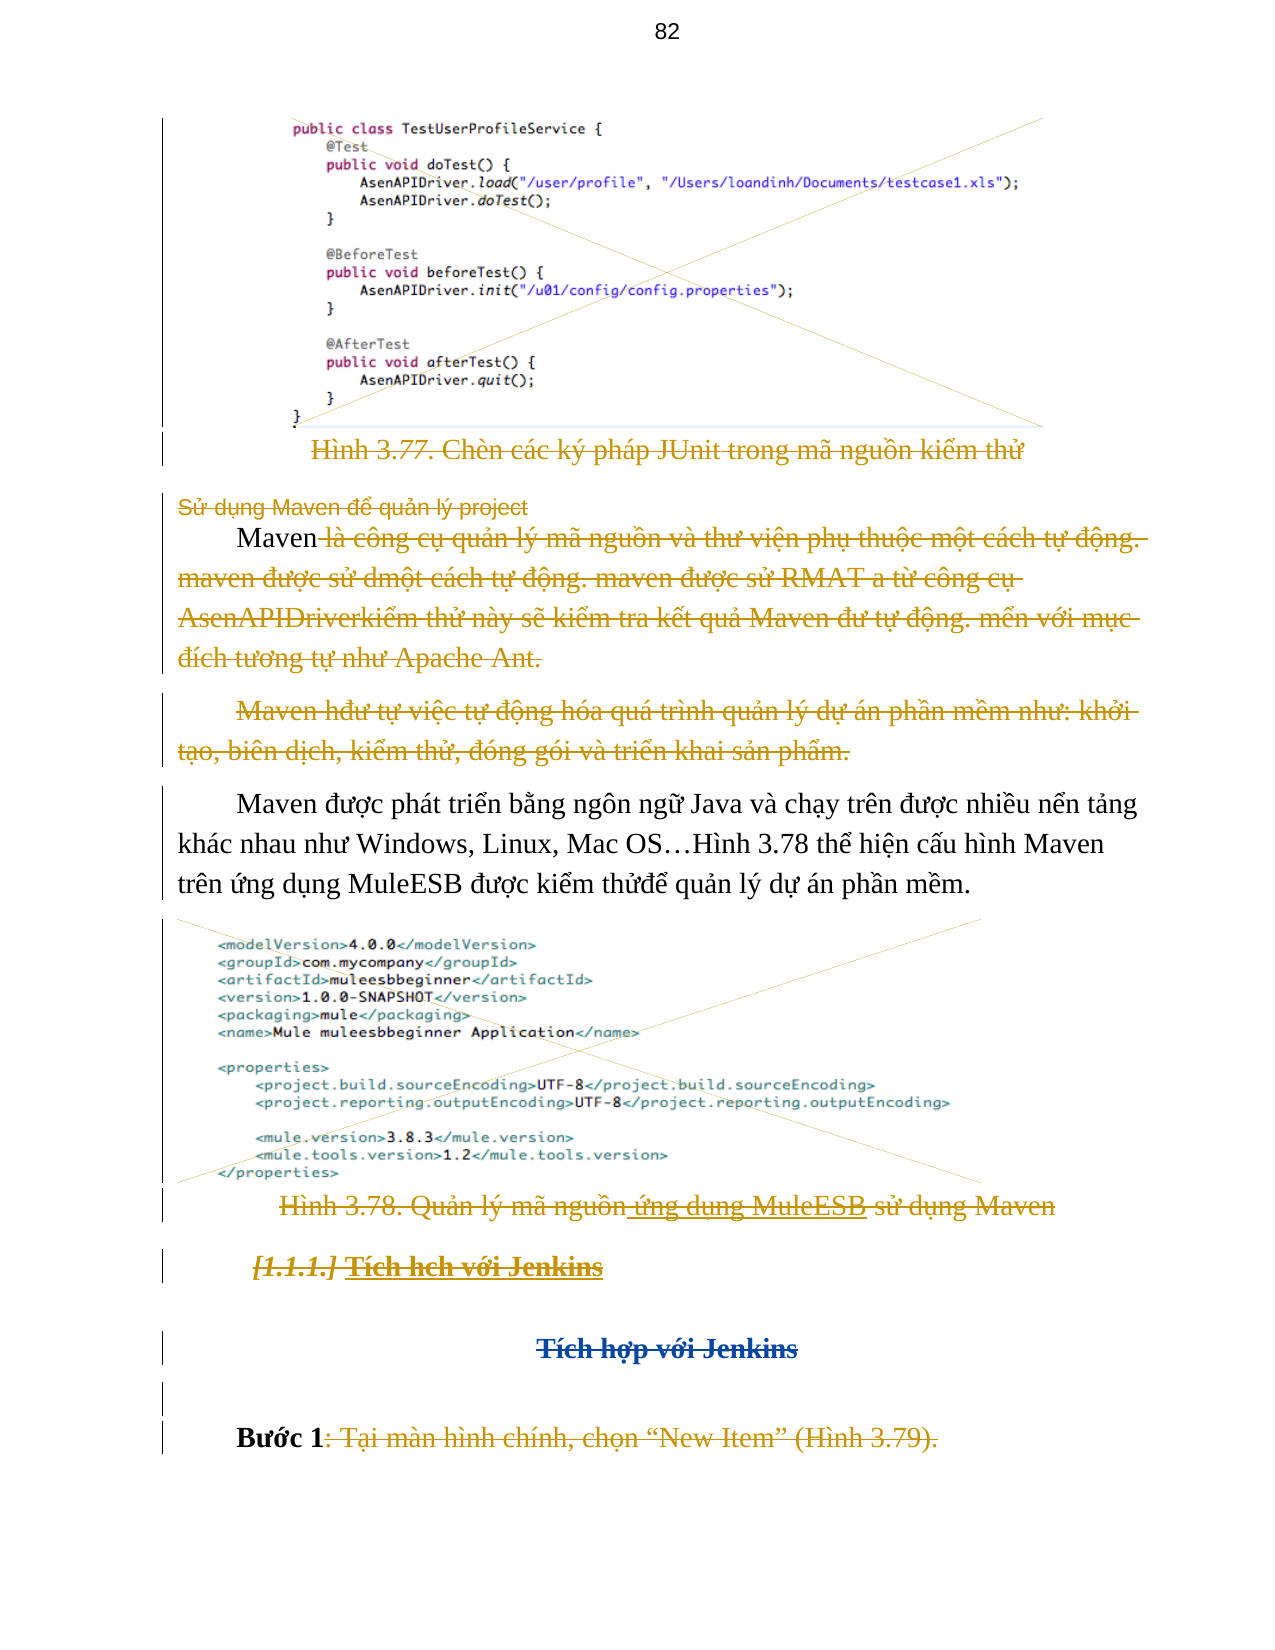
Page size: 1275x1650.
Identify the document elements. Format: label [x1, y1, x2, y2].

picture [291, 119, 665, 426]
picture [180, 1052, 977, 1183]
picture [181, 919, 977, 1050]
picture [294, 118, 1040, 272]
picture [177, 920, 575, 1182]
picture [292, 274, 1042, 428]
picture [669, 119, 1043, 426]
picture [583, 920, 981, 1182]
